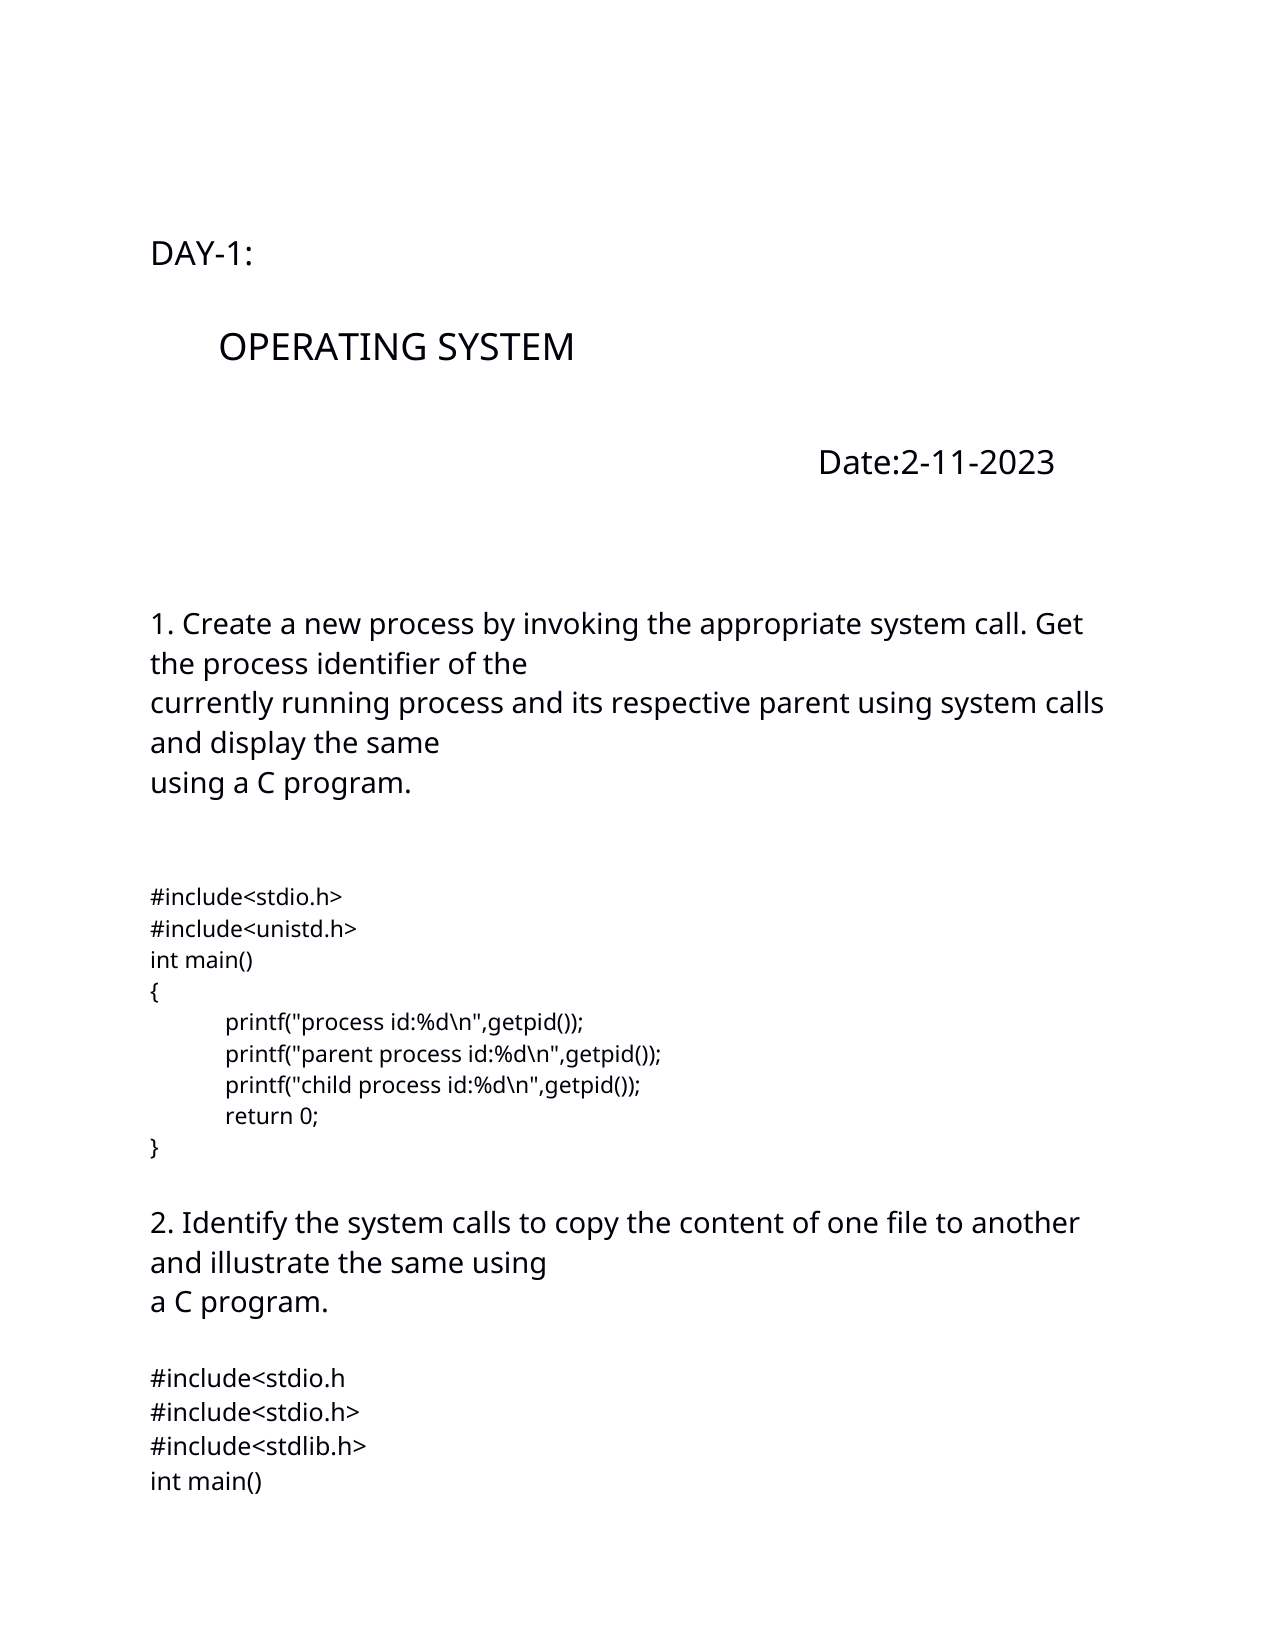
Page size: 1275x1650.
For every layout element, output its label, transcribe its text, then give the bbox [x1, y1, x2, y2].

text Date:2-11-2023 [150, 439, 1125, 484]
text { [150, 975, 1125, 1006]
text int main() [150, 1463, 1125, 1497]
text #include<stdio.h> [150, 881, 1125, 912]
text OPERATING SYSTEM [150, 320, 1125, 371]
text #include<stdio.h [150, 1361, 1125, 1395]
text } [150, 1131, 1125, 1162]
text #include<unistd.h> [150, 912, 1125, 944]
text printf("child process id:%d\n",getpid()); [150, 1069, 1125, 1100]
text printf("process id:%d\n",getpid()); [150, 1006, 1125, 1037]
text 1. Create a new process by invoking the appropriate system call. Get the process identifier of the [150, 603, 1125, 683]
text 2. Identify the system calls to copy the content of one file to another and illustrate the same using [150, 1202, 1125, 1282]
text currently running process and its respective parent using system calls and display the same [150, 683, 1125, 762]
text #include<stdlib.h> [150, 1429, 1125, 1463]
text #include<stdio.h> [150, 1395, 1125, 1429]
text printf("parent process id:%d\n",getpid()); [150, 1037, 1125, 1069]
text DAY-1: [150, 229, 1125, 275]
text int main() [150, 944, 1125, 975]
text using a C program. [150, 762, 1125, 802]
text a C program. [150, 1282, 1125, 1321]
text return 0; [150, 1100, 1125, 1131]
